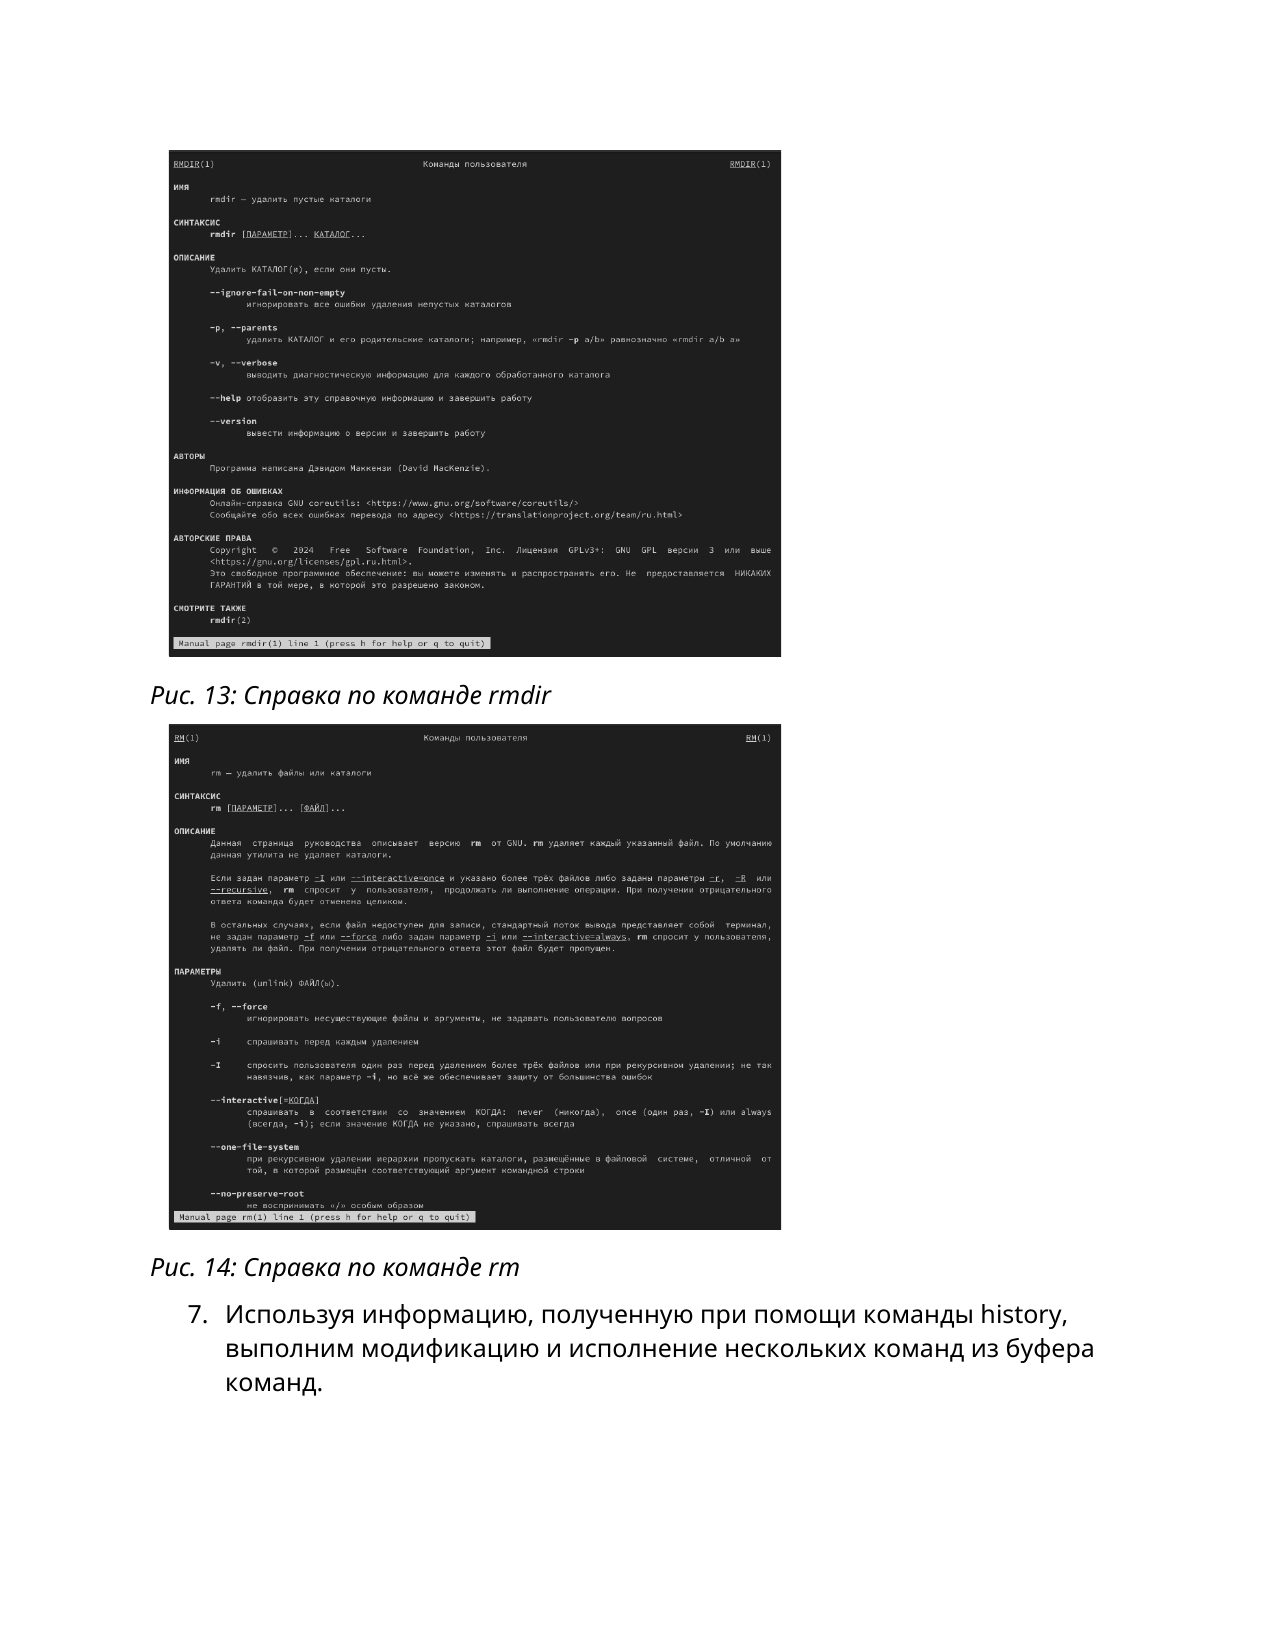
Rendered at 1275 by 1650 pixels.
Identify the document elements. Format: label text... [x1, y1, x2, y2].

picture [168, 150, 782, 657]
list Используя информацию, полученную при помощи команды history, выполним модификацию и исполнение нескольких команд из буфера команд. [187, 1297, 1125, 1399]
picture [168, 724, 782, 1230]
text Рис. 14: Справка по команде rm [150, 1250, 1125, 1284]
text Рис. 13: Справка по команде rmdir [150, 678, 1125, 712]
